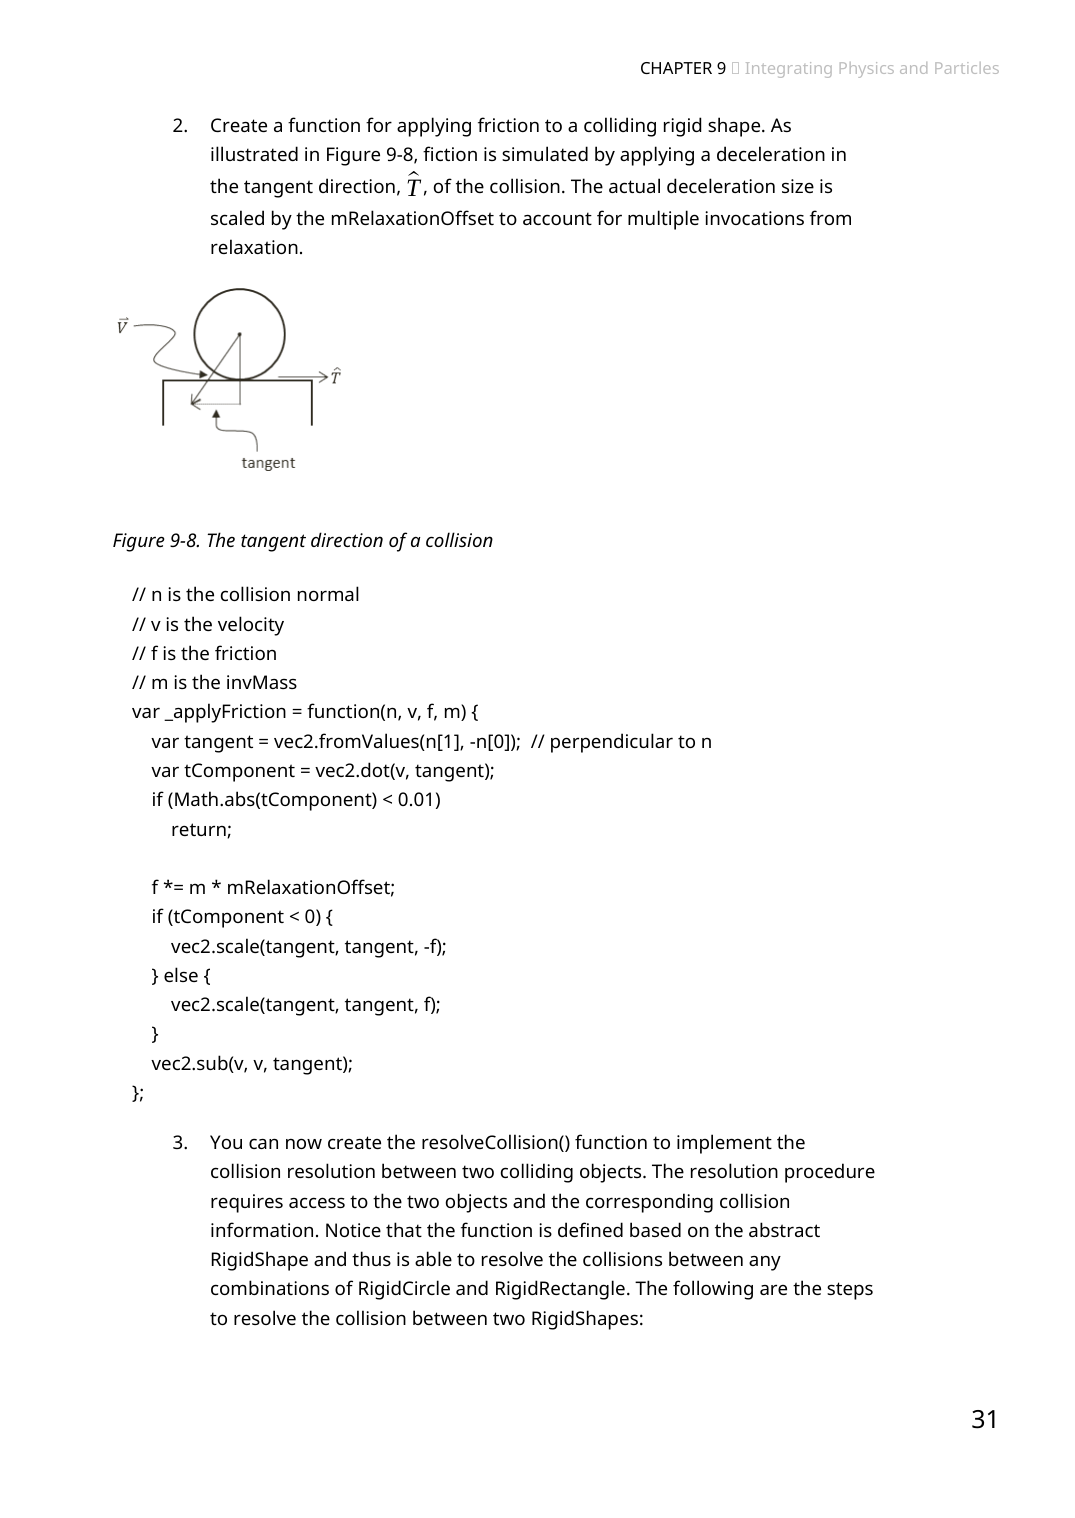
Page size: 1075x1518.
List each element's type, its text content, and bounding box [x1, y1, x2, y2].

text vec2.scale(tangent, tangent, -f); [112, 933, 1000, 958]
text return; [112, 816, 1000, 841]
text // v is the velocity [112, 611, 1000, 636]
text var tComponent = vec2.dot(v, tangent); [112, 757, 1000, 783]
text // n is the collision normal [112, 582, 1000, 607]
picture [112, 288, 354, 483]
text if (Math.abs(tComponent) < 0.01) [112, 787, 1000, 812]
text var tangent = vec2.fromValues(n[1], -n[0]); // perpendicular to n [112, 728, 1000, 753]
text // m is the invMass [112, 669, 1000, 695]
text } else { [112, 962, 1000, 988]
list Create a function for applying friction to a colliding rigid shape. As illustrated in Figure 9-8, fiction is simulated by applying a deceleration in the tangent direction, , of the collision. The actual deceleration size is scaled by the mRelaxationOffset to account for multiple invocations from relaxation. [172, 112, 880, 260]
text } [112, 1021, 1000, 1046]
text var _applyFriction = function(n, v, f, m) { [112, 699, 1000, 724]
text f *= m * mRelaxationOffset; [112, 874, 1000, 900]
text if (tComponent < 0) { [112, 904, 1000, 929]
text }; [112, 1079, 1000, 1105]
text // f is the friction [112, 640, 1000, 666]
text vec2.scale(tangent, tangent, f); [112, 991, 1000, 1017]
text vec2.sub(v, v, tangent); [112, 1050, 1000, 1076]
list You can now create the resolveCollision() function to implement the collision resolution between two colliding objects. The resolution procedure requires access to the two objects and the corresponding collision information. Notice that the function is defined based on the abstract RigidShape and thus is able to resolve the collisions between any combinations of RigidCircle and RigidRectangle. The following are the steps to resolve the collision between two RigidShapes: [172, 1129, 880, 1331]
text Figure 9-8. The tangent direction of a collision [112, 527, 1000, 553]
